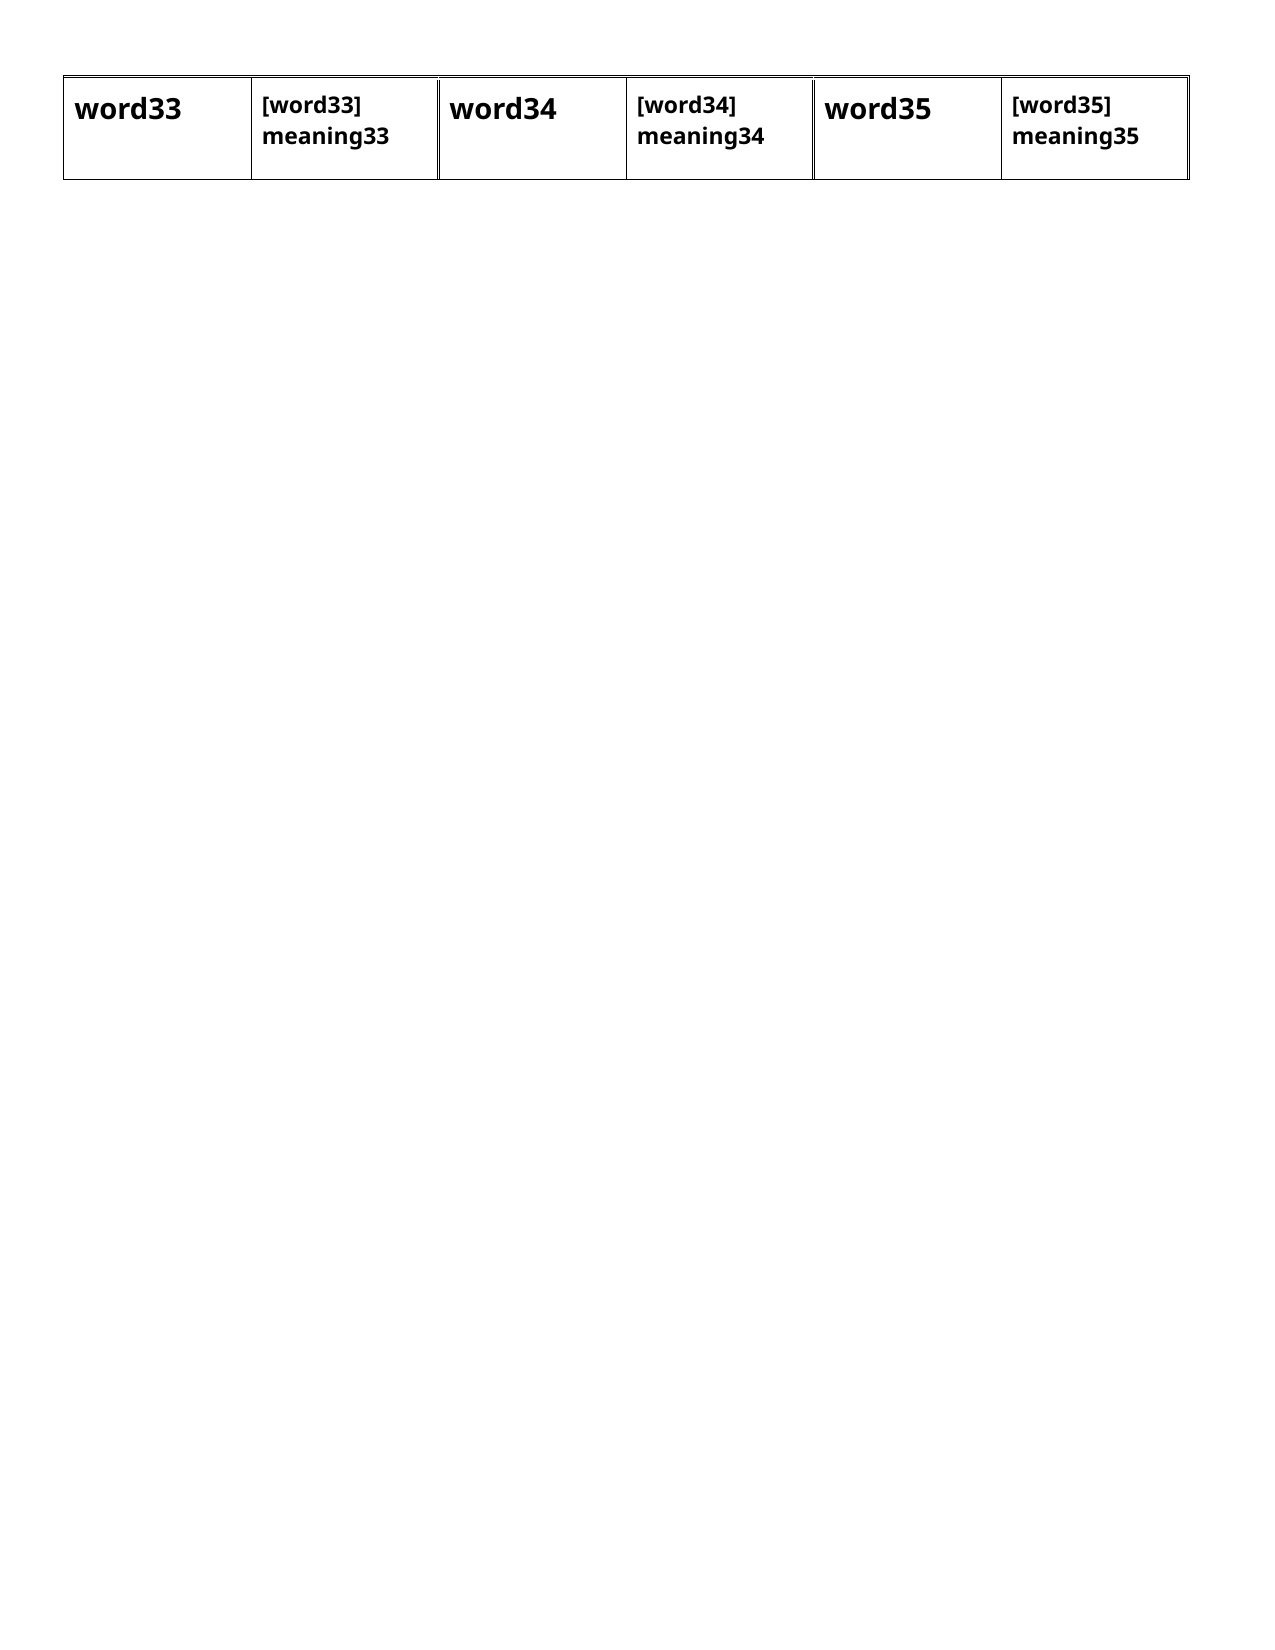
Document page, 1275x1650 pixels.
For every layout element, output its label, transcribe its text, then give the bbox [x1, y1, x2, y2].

table_cell [word34] meaning34 [626, 76, 814, 179]
table_cell [word33] meaning33 [251, 76, 439, 179]
table_cell [word35] meaning35 [1002, 78, 1187, 179]
table_cell word34 [439, 78, 626, 179]
table_cell word33 [64, 78, 251, 179]
table_cell word35 [814, 78, 1001, 179]
